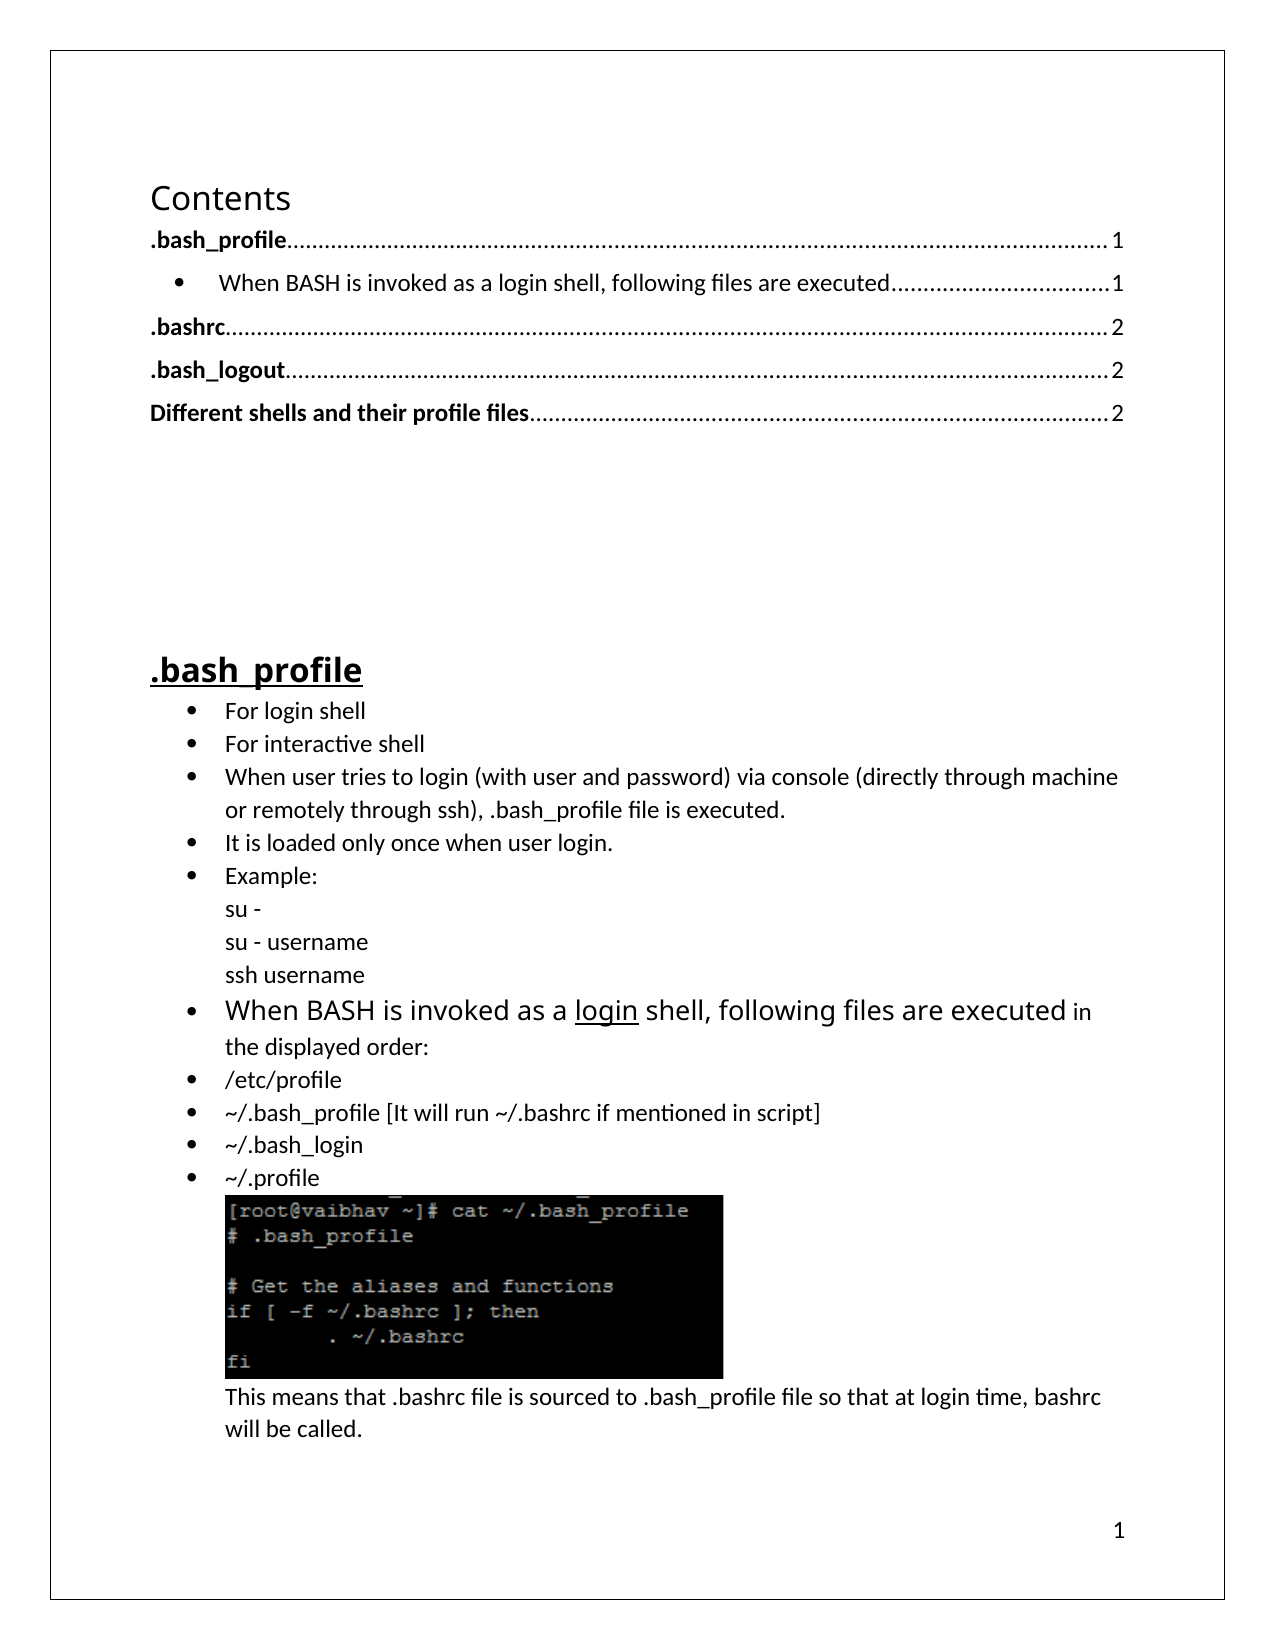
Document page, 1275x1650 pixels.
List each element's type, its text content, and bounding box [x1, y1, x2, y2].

subtitle .bash_profile [150, 646, 1125, 692]
list su - [225, 893, 1125, 923]
list For login shell [187, 695, 1125, 726]
list When BASH is invoked as a login shell, following files are executed in the displayed order: [187, 992, 1125, 1061]
list su - username [225, 926, 1125, 956]
list ~/.bash_login [187, 1130, 1125, 1160]
list /etc/profile [187, 1064, 1125, 1094]
list ~/.bash_profile [It will run ~/.bashrc if mentioned in script] [187, 1097, 1125, 1127]
list ~/.profile [187, 1163, 1125, 1193]
picture [225, 1195, 724, 1379]
list For interactive shell [187, 728, 1125, 759]
list When user tries to login (with user and password) via console (directly through machine or remotely through ssh), .bash_profile file is executed. [187, 761, 1125, 825]
list It is loaded only once when user login. [187, 827, 1125, 858]
list This means that .bashrc file is sourced to .bash_profile file so that at login time, bashrc will be called. [225, 1381, 1125, 1444]
list ssh username [225, 959, 1125, 989]
list Example: [187, 860, 1125, 891]
